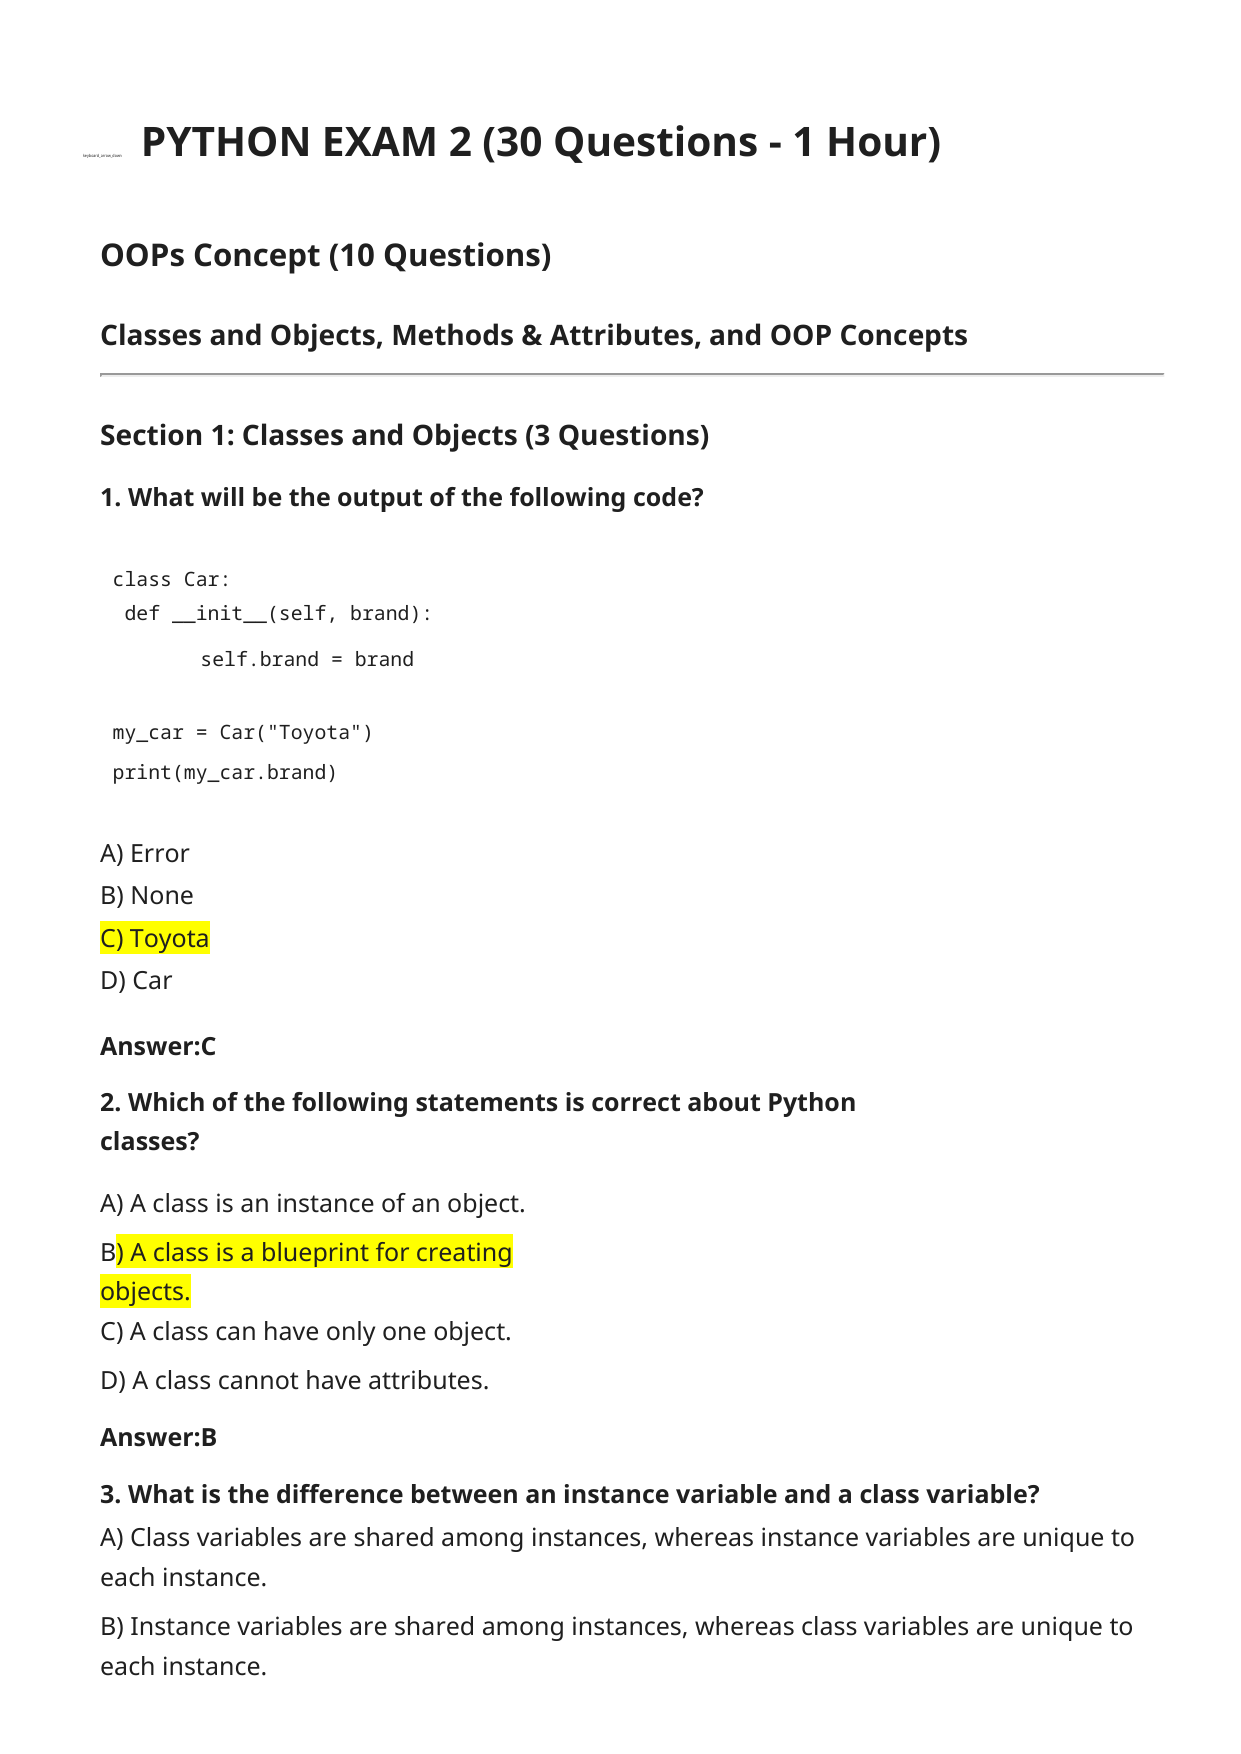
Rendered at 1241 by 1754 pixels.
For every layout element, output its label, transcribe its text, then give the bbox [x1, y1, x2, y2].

text 1. What will be the output of the following code? [100, 479, 1195, 513]
table_header keyboard_arrow_down [48, 48, 131, 168]
text D) A class cannot have attributes. [100, 1362, 1195, 1397]
text A) Class variables are shared among instances, whereas instance variables are unique to each instance. [100, 1520, 1150, 1594]
text A) A class is an instance of an object. [100, 1185, 895, 1219]
text Classes and Objects, Methods & Attributes, and OOP Concepts [100, 316, 1195, 354]
text Answer:B [100, 1420, 1195, 1454]
text B) Instance variables are shared among instances, whereas class variables are unique to each instance. [100, 1608, 1150, 1682]
picture [100, 372, 1165, 379]
text 2. Which of the following statements is correct about Python classes? [100, 1084, 895, 1158]
text 3. What is the difference between an instance variable and a class variable? [100, 1477, 1195, 1511]
text OOPs Concept (10 Questions) [100, 233, 1195, 275]
text B) A class is a blueprint for creating objects. C) A class can have only one object. [100, 1234, 595, 1348]
text A) Error B) None C) Toyota D) Car [100, 836, 220, 997]
text print(my_car.brand) [112, 758, 1195, 784]
text Section 1: Classes and Objects (3 Questions) [100, 415, 1195, 454]
text my_car = Car("Toyota") [112, 718, 1195, 745]
text Answer:C [100, 1028, 1195, 1062]
table_header PYTHON EXAM 2 (30 Questions - 1 Hour) [131, 48, 1192, 168]
text class Car: def __init__(self, brand): [112, 566, 445, 626]
text self.brand = brand [188, 645, 1195, 672]
